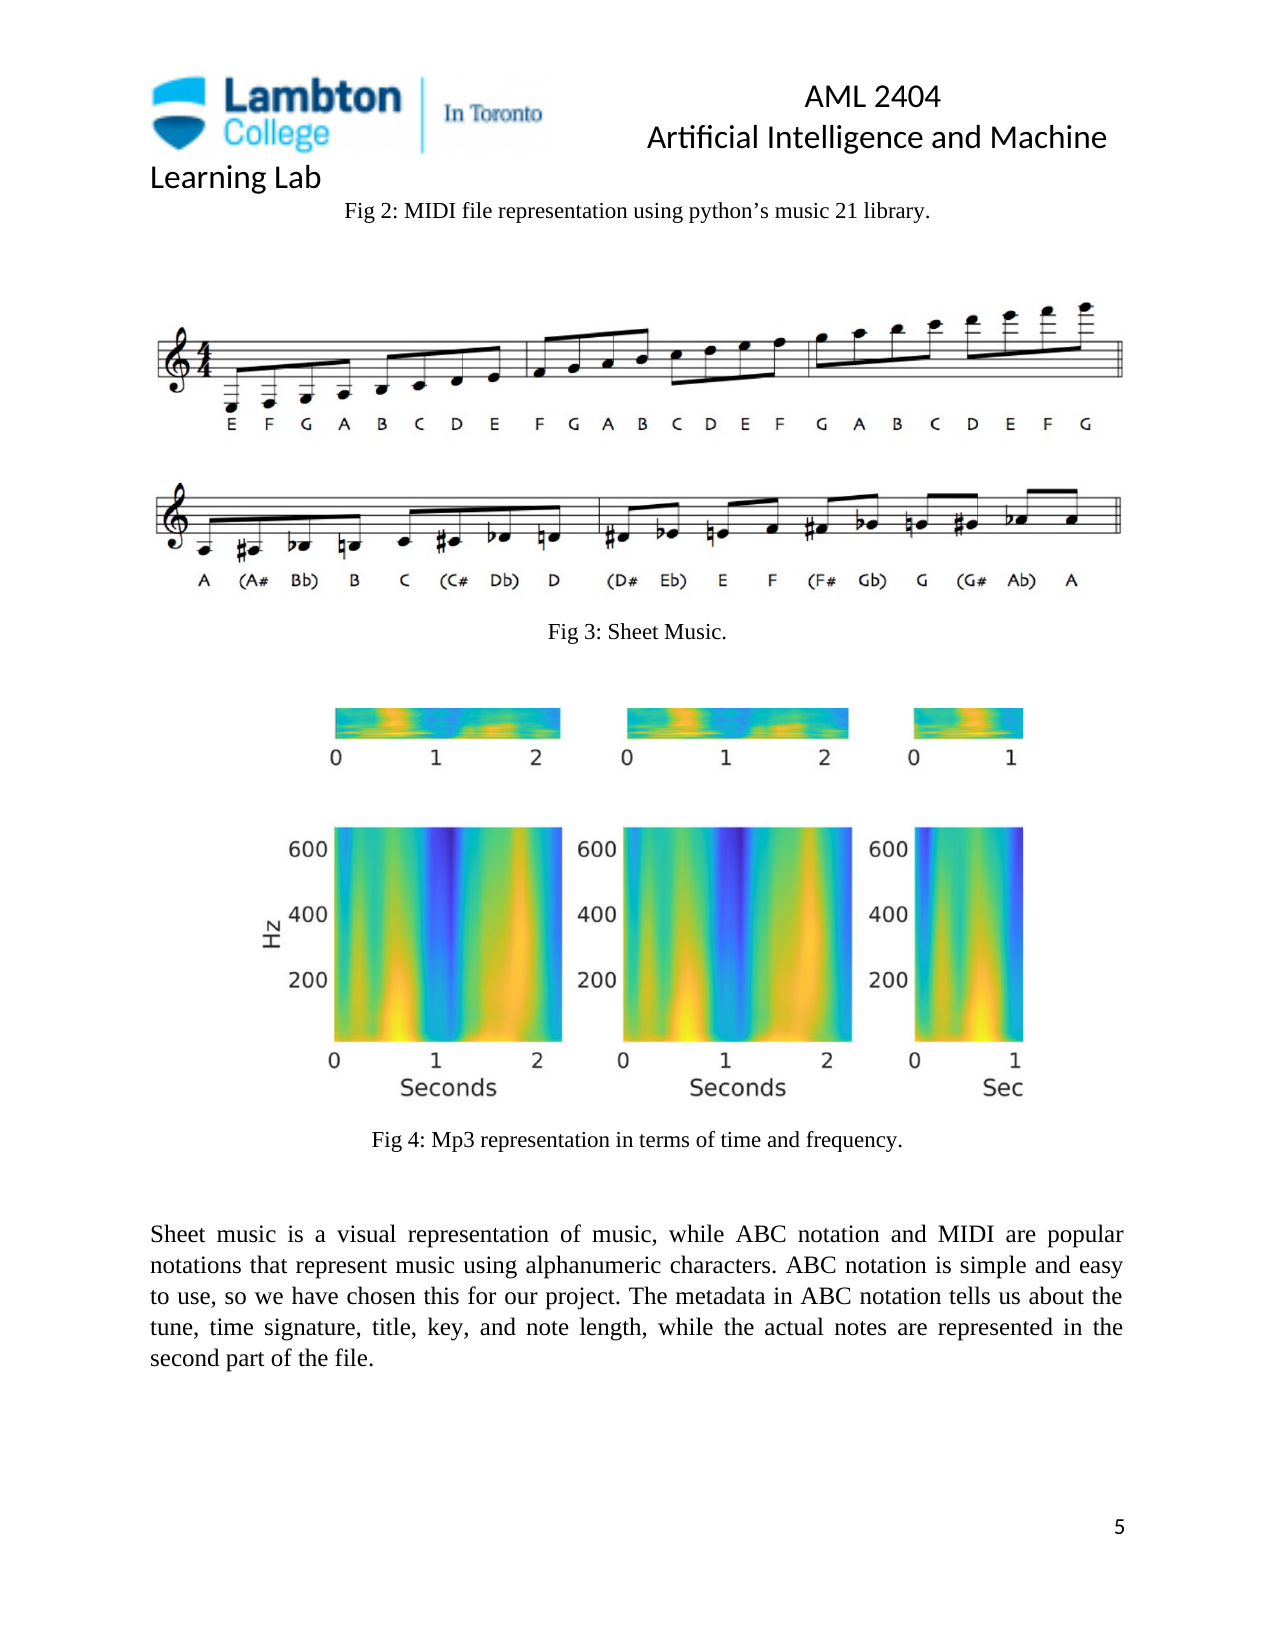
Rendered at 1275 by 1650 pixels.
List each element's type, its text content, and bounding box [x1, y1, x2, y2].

text Sheet music is a visual representation of music, while ABC notation and MIDI are popular notations that represent music using alphanumeric characters. ABC notation is simple and easy to use, so we have chosen this for our project. The metadata in ABC notation tells us about the tune, time signature, title, key, and note length, while the actual notes are represented in the second part of the file. [150, 1219, 1125, 1372]
text Fig 2: MIDI file representation using python’s music 21 library. [150, 197, 1125, 223]
picture [150, 290, 1125, 600]
text Fig 4: Mp3 representation in terms of time and frequency. [150, 1126, 1125, 1152]
picture [150, 75, 547, 157]
picture [251, 708, 1024, 1108]
text Fig 3: Sheet Music. [150, 618, 1125, 644]
